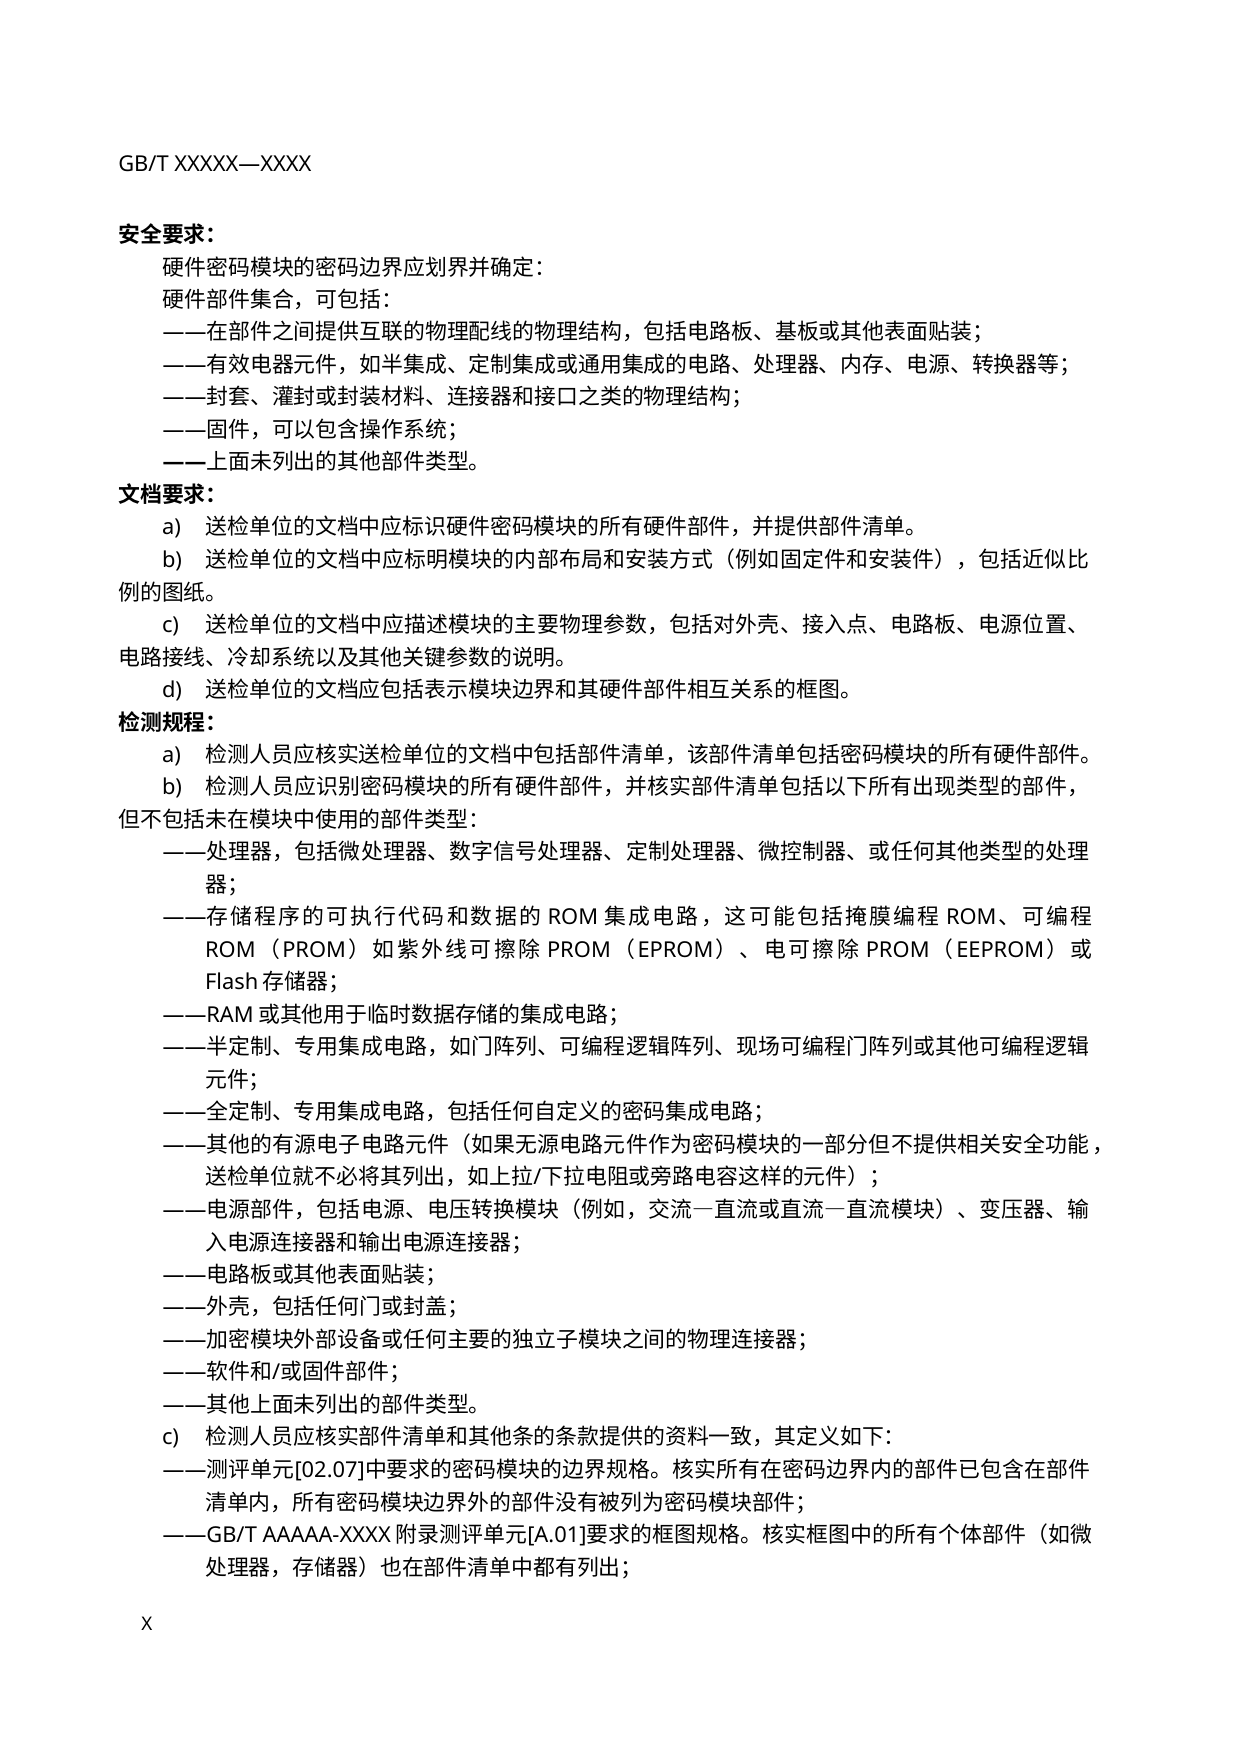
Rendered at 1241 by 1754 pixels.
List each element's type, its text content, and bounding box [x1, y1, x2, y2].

text 有效电器元件，如半集成、定制集成或通用集成的电路、处理器、内存、电源、转换器等； [162, 347, 1093, 379]
list 送检单位的文档中应标明模块的内部布局和安装方式（例如固定件和安装件），包括近似比例的图纸。 [118, 542, 1093, 607]
text 检测规程： [118, 704, 1093, 737]
list 送检单位的文档应包括表示模块边界和其硬件部件相互关系的框图。 [118, 672, 1093, 704]
text GB/T AAAAA-XXXX附录测评单元[A.01]要求的框图规格。核实框图中的所有个体部件（如微处理器，存储器）也在部件清单中都有列出； [162, 1517, 1093, 1582]
text 全定制、专用集成电路，包括任何自定义的密码集成电路； [162, 1094, 1093, 1127]
text 电源部件，包括电源、电压转换模块（例如，交流—直流或直流—直流模块）、变压器、输入电源连接器和输出电源连接器； [162, 1192, 1093, 1257]
list 硬件密码模块的密码边界应划界并确定： [162, 249, 1093, 282]
list 检测人员应识别密码模块的所有硬件部件，并核实部件清单包括以下所有出现类型的部件，但不包括未在模块中使用的部件类型： [118, 769, 1093, 834]
text 在部件之间提供互联的物理配线的物理结构，包括电路板、基板或其他表面贴装； [162, 314, 1093, 347]
text 软件和/或固件部件； [162, 1354, 1093, 1387]
text 加密模块外部设备或任何主要的独立子模块之间的物理连接器； [162, 1322, 1093, 1354]
text 存储程序的可执行代码和数据的ROM集成电路，这可能包括掩膜编程ROM、可编程ROM（PROM）如紫外线可擦除PROM（EPROM）、电可擦除PROM（EEPROM）或Flash存储器； [162, 899, 1093, 997]
text 封套、灌封或封装材料、连接器和接口之类的物理结构； [162, 379, 1093, 412]
text 其他的有源电子电路元件（如果无源电路元件作为密码模块的一部分但不提供相关安全功能，送检单位就不必将其列出，如上拉/下拉电阻或旁路电容这样的元件）； [162, 1127, 1093, 1192]
text 电路板或其他表面贴装； [162, 1257, 1093, 1289]
list 送检单位的文档中应标识硬件密码模块的所有硬件部件，并提供部件清单。 [118, 509, 1093, 542]
text RAM或其他用于临时数据存储的集成电路； [162, 997, 1093, 1029]
text 其他上面未列出的部件类型。 [162, 1387, 1093, 1419]
text 半定制、专用集成电路，如门阵列、可编程逻辑阵列、现场可编程门阵列或其他可编程逻辑元件； [162, 1029, 1093, 1094]
text 外壳，包括任何门或封盖； [162, 1289, 1093, 1322]
list 硬件部件集合，可包括： [162, 282, 1093, 314]
text 上面未列出的其他部件类型。 [162, 444, 1093, 477]
text 固件，可以包含操作系统； [162, 412, 1093, 444]
list 检测人员应核实部件清单和其他条的条款提供的资料一致，其定义如下： [118, 1419, 1093, 1452]
text 测评单元[02.07]中要求的密码模块的边界规格。核实所有在密码边界内的部件已包含在部件清单内，所有密码模块边界外的部件没有被列为密码模块部件； [162, 1452, 1093, 1517]
text 处理器，包括微处理器、数字信号处理器、定制处理器、微控制器、或任何其他类型的处理器； [162, 834, 1093, 899]
list 检测人员应核实送检单位的文档中包括部件清单，该部件清单包括密码模块的所有硬件部件。 [118, 737, 1093, 769]
text 安全要求： [118, 217, 1093, 249]
text 文档要求： [118, 477, 1093, 509]
list 送检单位的文档中应描述模块的主要物理参数，包括对外壳、接入点、电路板、电源位置、电路接线、冷却系统以及其他关键参数的说明。 [118, 607, 1093, 672]
